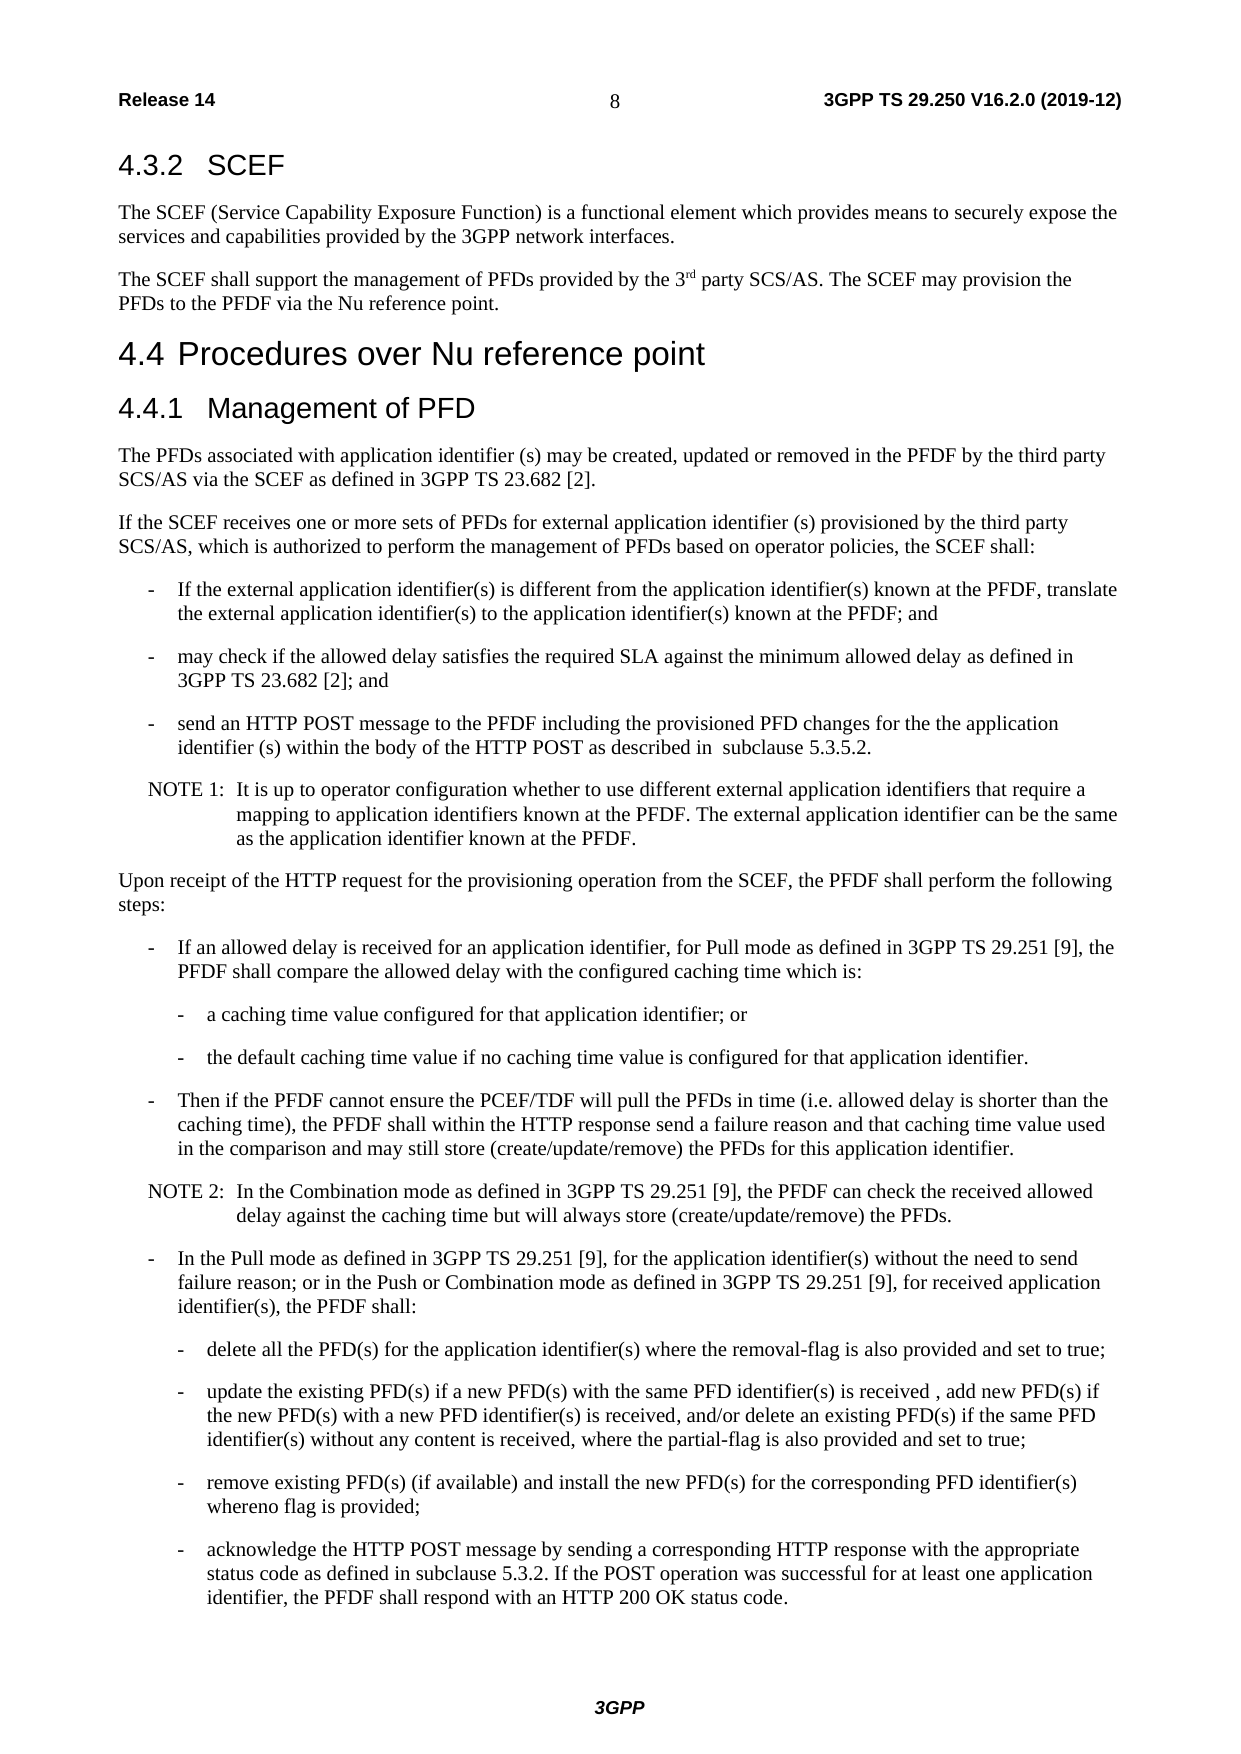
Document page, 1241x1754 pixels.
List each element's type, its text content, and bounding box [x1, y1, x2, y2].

text - the default caching time value if no caching time value is configured for that application identifier. [177, 1045, 1122, 1069]
text - Then if the PFDF cannot ensure the PCEF/TDF will pull the PFDs in time (i.e. allowed delay is shorter than the caching time), the PFDF shall within the HTTP response send a failure reason and that caching time value used in the comparison and may still store (create/update/remove) the PFDs for this application identifier. [148, 1088, 1122, 1160]
text - In the Pull mode as defined in 3GPP TS 29.251 [9], for the application identifier(s) without the need to send failure reason; or in the Push or Combination mode as defined in 3GPP TS 29.251 [9], for received application identifier(s), the PFDF shall: [148, 1246, 1122, 1318]
text - send an HTTP POST message to the PFDF including the provisioned PFD changes for the the application identifier (s) within the body of the HTTP POST as described in subclause 5.3.5.2. [148, 711, 1122, 759]
text - acknowledge the HTTP POST message by sending a corresponding HTTP response with the appropriate status code as defined in subclause 5.3.2. If the POST operation was successful for at least one application identifier, the PFDF shall respond with an HTTP 200 OK status code. [177, 1537, 1122, 1609]
text - If an allowed delay is received for an application identifier, for Pull mode as defined in 3GPP TS 29.251 [9], the PFDF shall compare the allowed delay with the configured caching time which is: [148, 935, 1122, 983]
text If the SCEF receives one or more sets of PFDs for external application identifier (s) provisioned by the third party SCS/AS, which is authorized to perform the management of PFDs based on operator policies, the SCEF shall: [118, 510, 1122, 558]
text - remove existing PFD(s) (if available) and install the new PFD(s) for the corresponding PFD identifier(s) whereno flag is provided; [177, 1470, 1122, 1518]
subtitle 4.3.2 SCEF [118, 147, 1122, 181]
text The SCEF (Service Capability Exposure Function) is a functional element which provides means to securely expose the services and capabilities provided by the 3GPP network interfaces. [118, 200, 1122, 248]
text - a caching time value configured for that application identifier; or [177, 1002, 1122, 1026]
text - delete all the PFD(s) for the application identifier(s) where the removal-flag is also provided and set to true; [177, 1336, 1122, 1361]
text NOTE 1: It is up to operator configuration whether to use different external application identifiers that require a mapping to application identifiers known at the PFDF. The external application identifier can be the same as the application identifier known at the PFDF. [148, 777, 1122, 849]
text The PFDs associated with application identifier (s) may be created, updated or removed in the PFDF by the third party SCS/AS via the SCEF as defined in 3GPP TS 23.682 [2]. [118, 443, 1122, 491]
text Upon receipt of the HTTP request for the provisioning operation from the SCEF, the PFDF shall perform the following steps: [118, 868, 1122, 916]
subtitle 4.4.1 Management of PFD [118, 391, 1122, 424]
text - update the existing PFD(s) if a new PFD(s) with the same PFD identifier(s) is received , add new PFD(s) if the new PFD(s) with a new PFD identifier(s) is received, and/or delete an existing PFD(s) if the same PFD identifier(s) without any content is received, where the partial-flag is also provided and set to true; [177, 1379, 1122, 1451]
text NOTE 2: In the Combination mode as defined in 3GPP TS 29.251 [9], the PFDF can check the received allowed delay against the caching time but will always store (create/update/remove) the PFDs. [148, 1179, 1122, 1227]
text The SCEF shall support the management of PFDs provided by the 3rd party SCS/AS. The SCEF may provision the PFDs to the PFDF via the Nu reference point. [118, 267, 1122, 315]
subtitle 4.4 Procedures over Nu reference point [118, 333, 1122, 372]
text - may check if the allowed delay satisfies the required SLA against the minimum allowed delay as defined in 3GPP TS 23.682 [2]; and [148, 644, 1122, 692]
text - If the external application identifier(s) is different from the application identifier(s) known at the PFDF, translate the external application identifier(s) to the application identifier(s) known at the PFDF; and [148, 577, 1122, 625]
